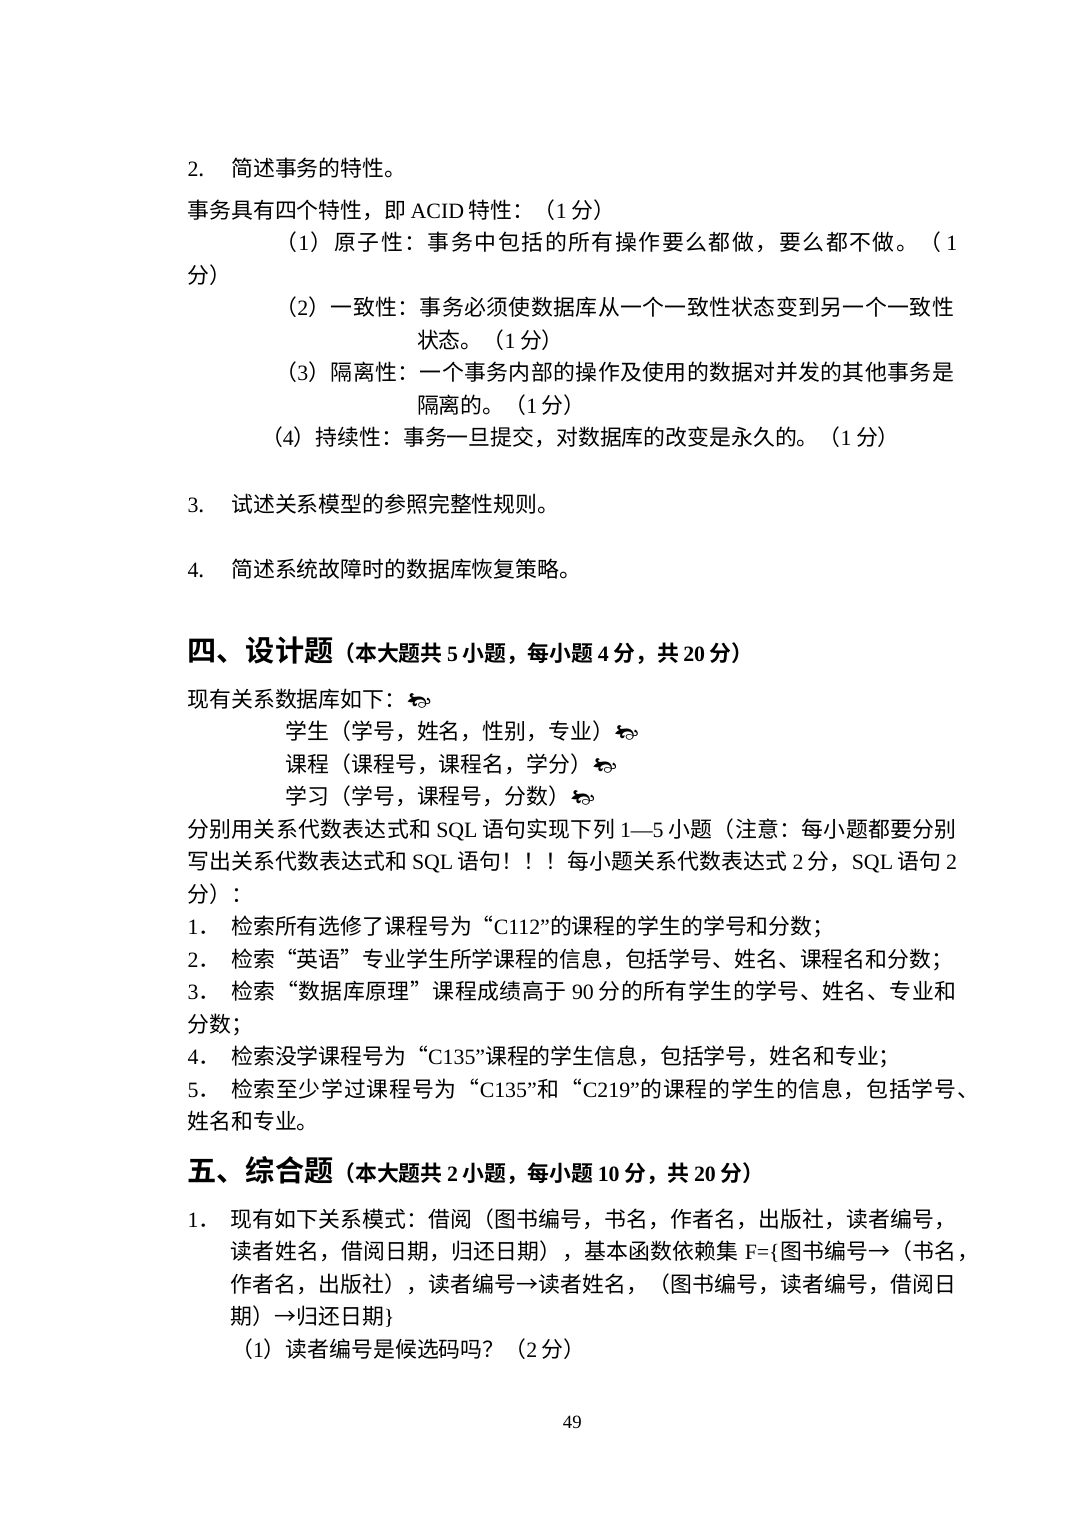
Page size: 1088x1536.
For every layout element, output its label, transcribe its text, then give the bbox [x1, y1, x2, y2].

text 3. 试述关系模型的参照完整性规则。 [187, 486, 957, 519]
text 5． 检索至少学过课程号为“C135”和“C219”的课程的学生的信息，包括学号、姓名和专业。 [187, 1071, 957, 1136]
text 学生（学号，姓名，性别，专业） [187, 714, 957, 746]
text （3）隔离性：一个事务内部的操作及使用的数据对并发的其他事务是隔离的。（1分） [187, 355, 957, 420]
text 4. 简述系统故障时的数据库恢复策略。 [187, 551, 957, 584]
text 事务具有四个特性，即ACID特性：（1分） [187, 192, 957, 225]
text 学习（学号，课程号，分数） [187, 779, 957, 811]
text 课程（课程号，课程名，学分） [187, 746, 957, 779]
text （1）读者编号是候选码吗？（2分） [187, 1331, 957, 1364]
text （2）一致性：事务必须使数据库从一个一致性状态变到另一个一致性状态。（1分） [187, 290, 957, 355]
text 分别用关系代数表达式和SQL语句实现下列1—5小题（注意：每小题都要分别写出关系代数表达式和SQL语句！！！每小题关系代数表达式2分，SQL语句2分）： [187, 811, 957, 909]
text （4）持续性：事务一旦提交，对数据库的改变是永久的。（1分） [228, 420, 957, 452]
text （1）原子性：事务中包括的所有操作要么都做，要么都不做。（1分） [187, 225, 957, 290]
text 2. 简述事务的特性。 [187, 150, 957, 183]
text 现有关系数据库如下： [187, 681, 957, 714]
text 1． 检索所有选修了课程号为“C112”的课程的学生的学号和分数； [187, 909, 957, 941]
text 1． 现有如下关系模式：借阅（图书编号，书名，作者名，出版社，读者编号，读者姓名，借阅日期，归还日期），基本函数依赖集F={图书编号→（书名，作者名，出版社），读者编号→读者姓名，（图书编号，读者编号，借阅日期）→归还日期} [187, 1201, 957, 1331]
text 四、设计题（本大题共5小题，每小题4分，共20分） [187, 616, 957, 681]
text 2． 检索“英语”专业学生所学课程的信息，包括学号、姓名、课程名和分数； [187, 941, 957, 974]
text 五、综合题（本大题共2小题，每小题10分，共20分） [187, 1136, 957, 1201]
text 3． 检索“数据库原理”课程成绩高于90分的所有学生的学号、姓名、专业和分数； [187, 974, 957, 1039]
text 4． 检索没学课程号为“C135”课程的学生信息，包括学号，姓名和专业； [187, 1039, 957, 1071]
